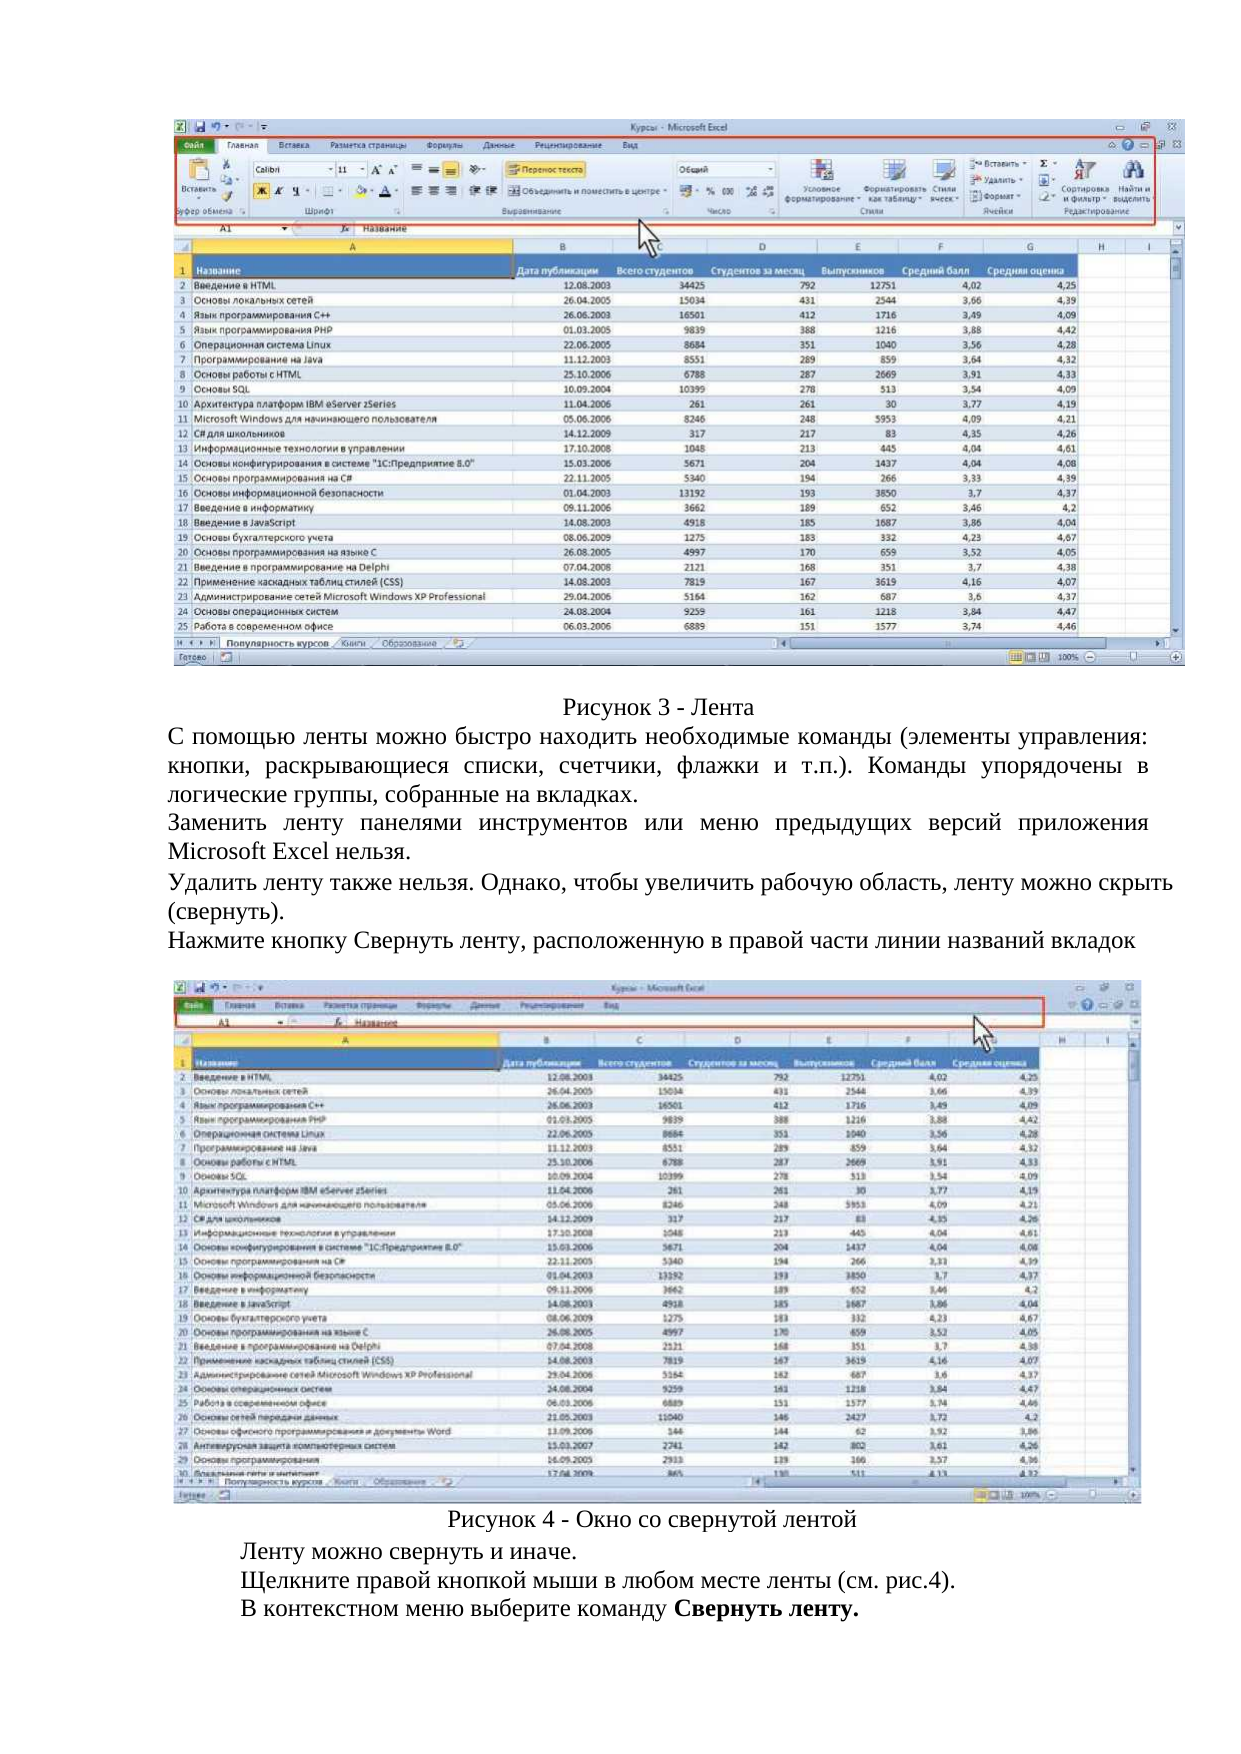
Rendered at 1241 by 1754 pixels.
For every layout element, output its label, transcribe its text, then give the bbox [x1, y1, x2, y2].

text Рисунок 3 - Лента [167, 692, 1150, 721]
text Нажмите кнопку Свернуть ленту, расположенную в правой части линии названий вкладок [167, 925, 1185, 954]
text В контекстном меню выберите команду Свернуть ленту. [167, 1594, 1185, 1622]
picture [173, 119, 1185, 666]
text Ленту можно свернуть и иначе. [167, 1537, 1185, 1565]
text Щелкните правой кнопкой мыши в любом месте ленты (см. рис.4). [167, 1565, 1185, 1594]
text С помощью ленты можно быстро находить необходимые команды (элементы управления: кнопки, раскрывающиеся списки, счетчики, флажки и т.п.). Команды упорядочены в логические группы, собранные на вкладках. [167, 721, 1150, 807]
text Удалить ленту также нельзя. Однако, чтобы увеличить рабочую область, ленту можно скрыть (свернуть). [167, 867, 1185, 925]
text Рисунок 4 - Окно со свернутой лентой [447, 1504, 968, 1532]
picture [173, 980, 1142, 1504]
text Заменить ленту панелями инструментов или меню предыдущих версий приложения Microsoft Excel нельзя. [167, 807, 1150, 865]
